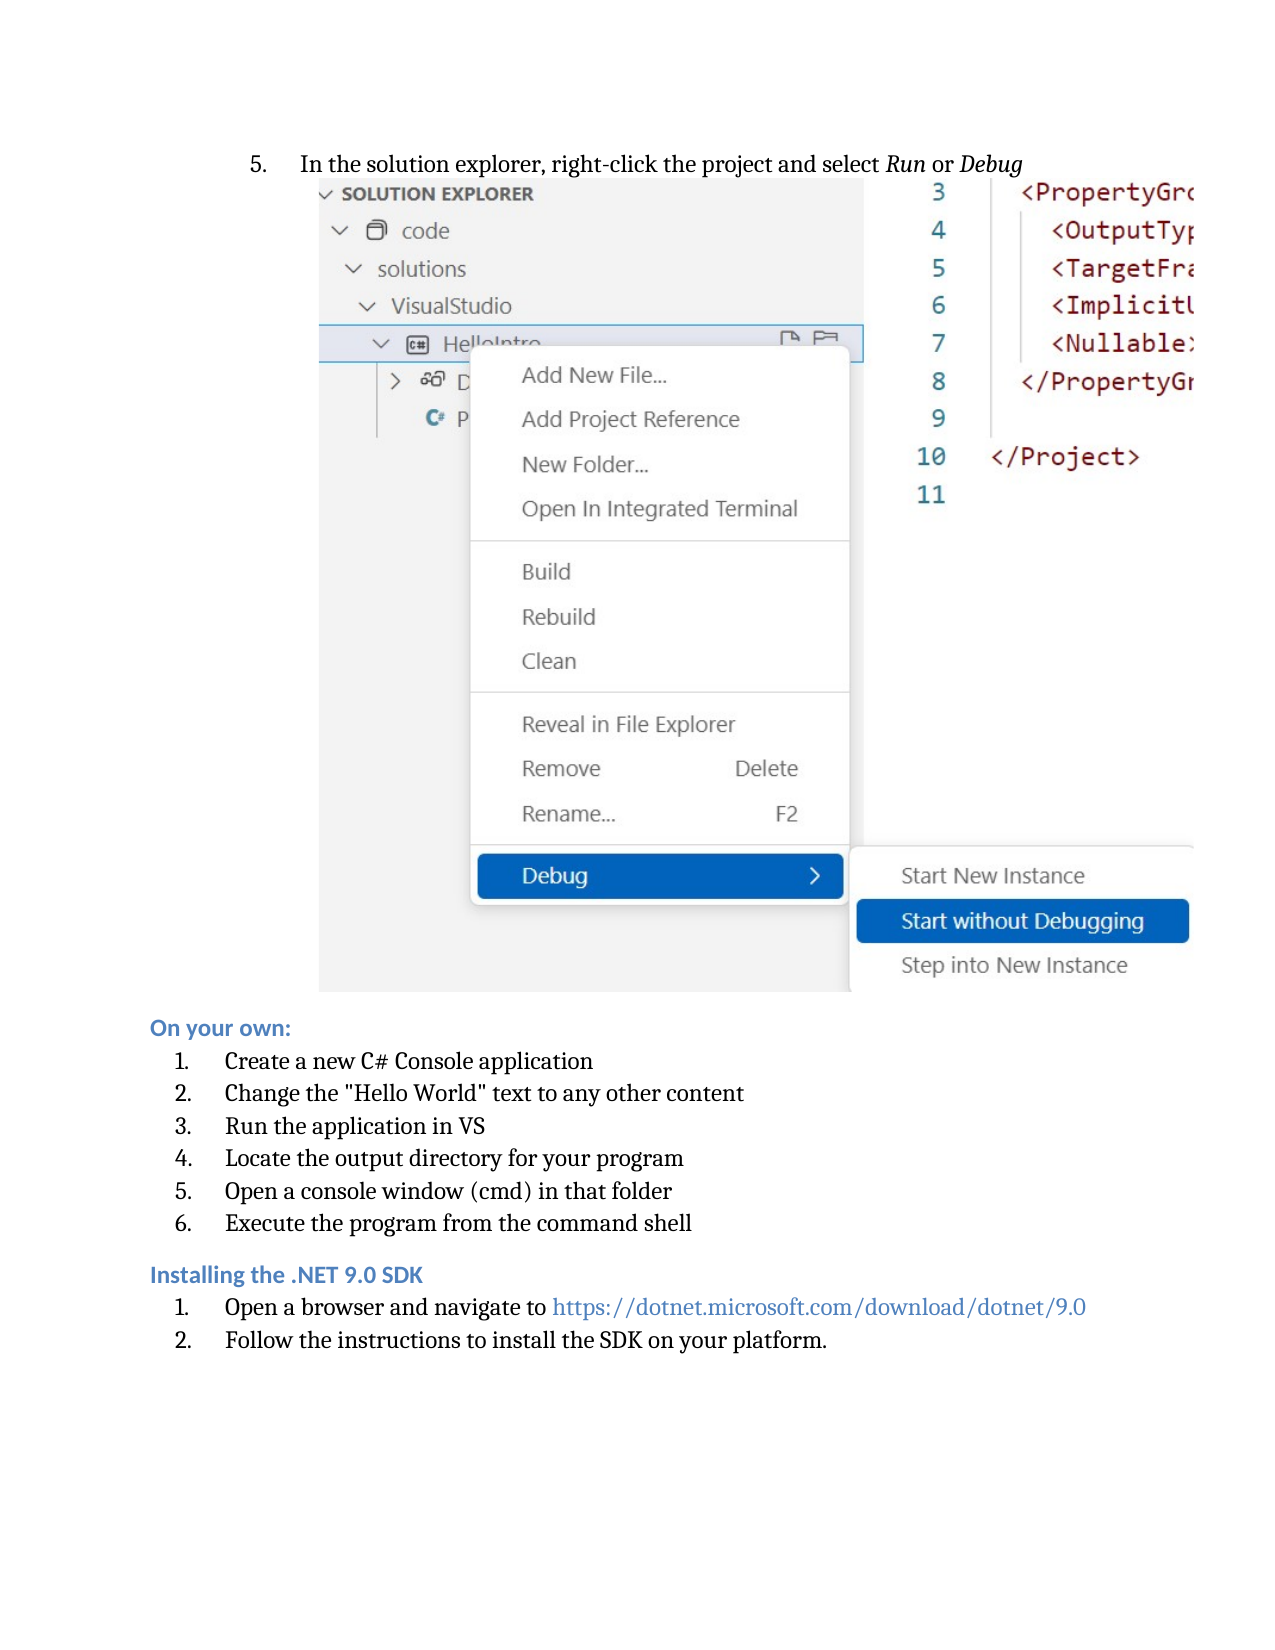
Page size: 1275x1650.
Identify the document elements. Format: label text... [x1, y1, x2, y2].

subtitle On your own: [150, 1013, 1125, 1043]
list Open a console window (cmd) in that folder [175, 1177, 1125, 1206]
list Open a browser and navigate to https://dotnet.microsoft.com/download/dotnet/9.0 [175, 1293, 1125, 1322]
list Run the application in VS [175, 1112, 1125, 1141]
list Execute the program from the command shell [175, 1209, 1125, 1238]
list Change the "Hello World" text to any other content [175, 1079, 1125, 1108]
list Follow the instructions to install the SDK on your platform. [175, 1326, 1125, 1354]
subtitle Installing the .NET 9.0 SDK [150, 1259, 1125, 1289]
list Locate the output directory for your program [175, 1144, 1125, 1173]
picture [318, 178, 1194, 992]
list Create a new C# Console application [175, 1047, 1125, 1076]
